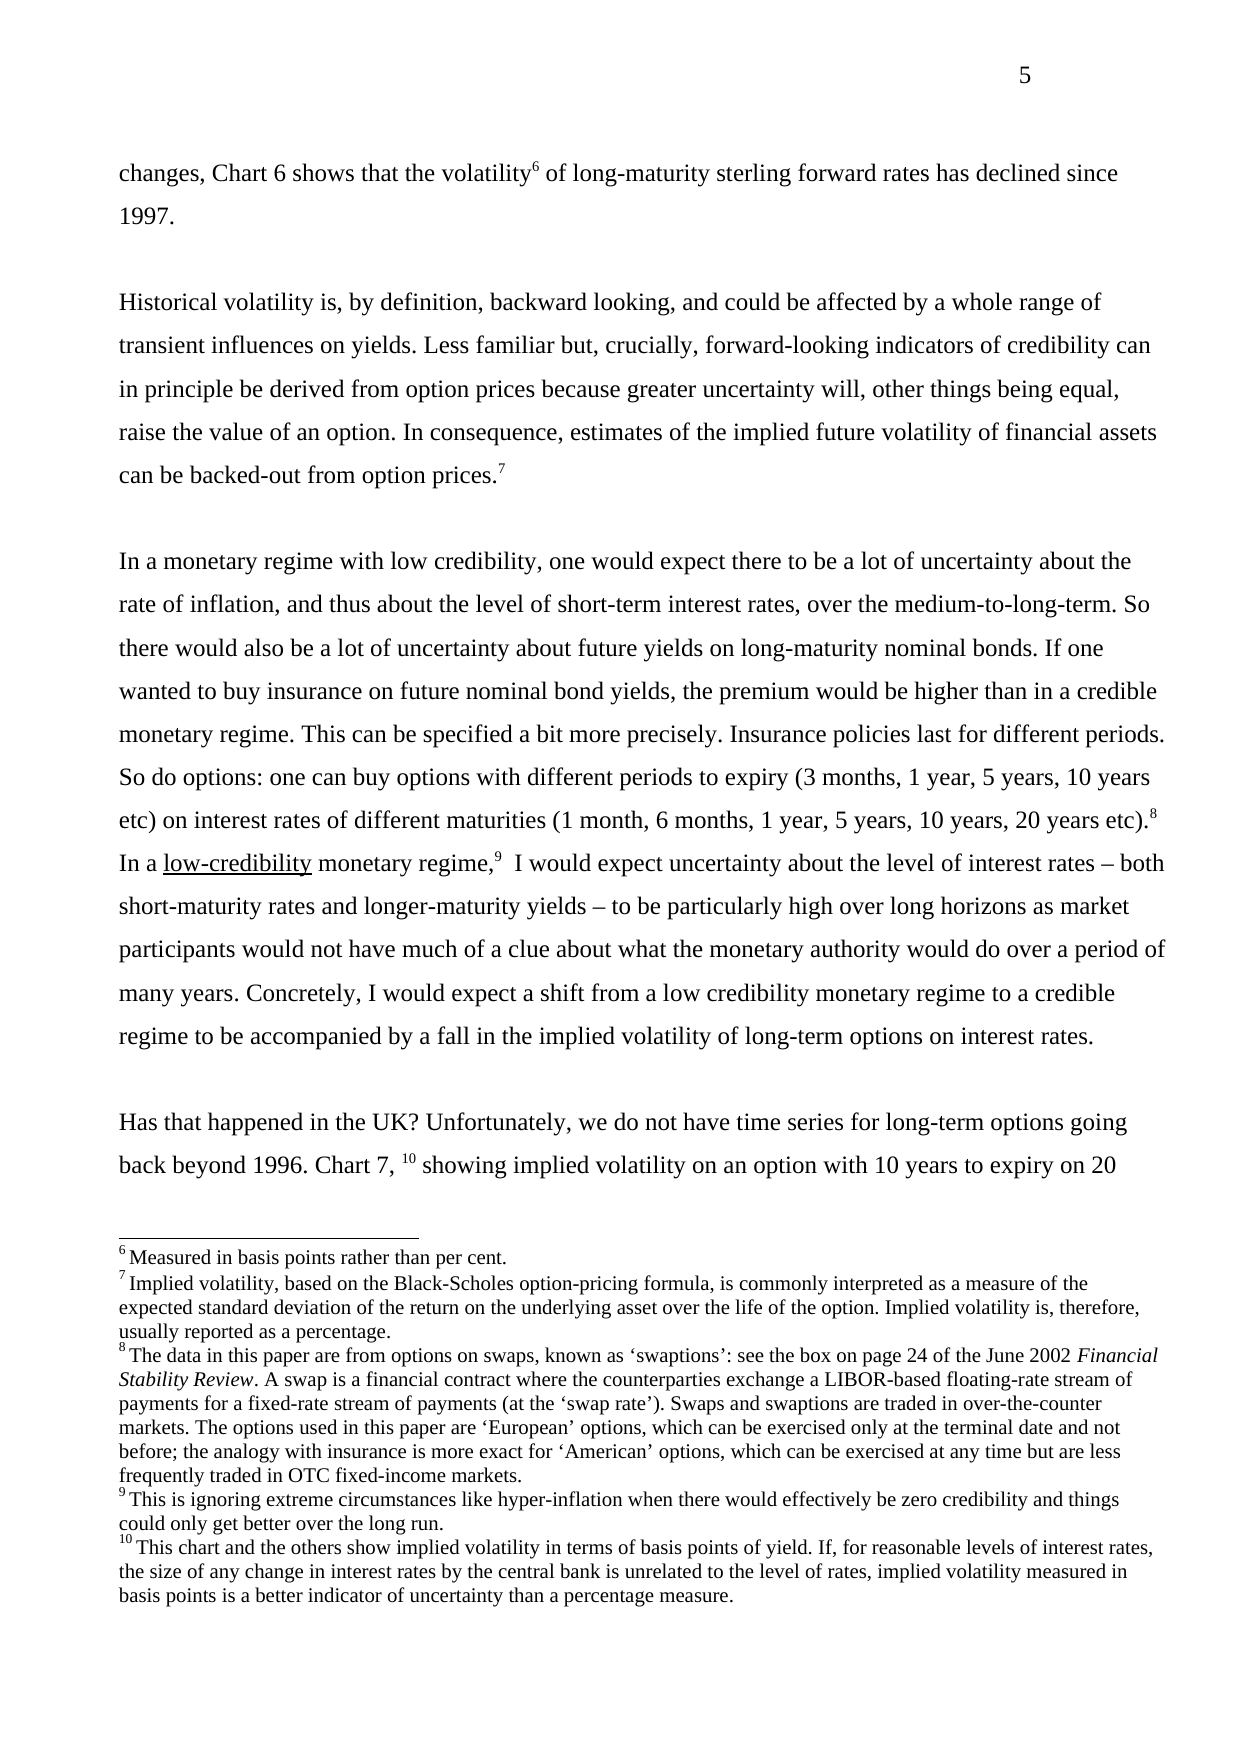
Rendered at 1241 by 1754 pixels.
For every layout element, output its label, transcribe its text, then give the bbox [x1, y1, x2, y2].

text 8 The data in this paper are from options on swaps, known as ‘swaptions’: see the box on page 24 of the June 2002 Financial [119, 1343, 1178, 1367]
text changes, Chart 6 shows that the volatility6 of long-maturity sterling forward rates has declined since 1997. [119, 158, 1122, 230]
text In a monetary regime with low credibility, one would expect there to be a lot of uncertainty about the rate of inflation, and thus about the level of short-term interest rates, over the medium-to-long-term. So there would also be a lot of uncertainty about future yields on long-maturity nominal bonds. If one wanted to buy insurance on future nominal bond yields, the premium would be higher than in a credible monetary regime. This can be specified a bit more precisely. Insurance policies last for different periods. So do options: one can buy options with different periods to expiry (3 months, 1 year, 5 years, 10 years etc) on interest rates of different maturities (1 month, 6 months, 1 year, 5 years, 10 years, 20 years etc).8 In a low-credibility monetary regime,9 I would expect uncertainty about the level of interest rates – both short-maturity rates and longer-maturity yields – to be particularly high over long horizons as market participants would not have much of a clue about what the monetary authority would do over a period of many years. Concretely, I would expect a shift from a low credibility monetary regime to a credible regime to be accompanied by a fall in the implied volatility of long-term options on interest rates. [119, 546, 1166, 1049]
text Historical volatility is, by definition, backward looking, and could be affected by a whole range of transient influences on yields. Less familiar but, crucially, forward-looking indicators of credibility can in principle be derived from option prices because greater uncertainty will, other things being equal, raise the value of an option. In consequence, estimates of the implied future volatility of financial assets can be backed-out from option prices.7 [119, 287, 1163, 489]
text 10 This chart and the others show implied volatility in terms of basis points of yield. If, for reasonable levels of interest rates, [119, 1535, 1178, 1559]
text Has that happened in the UK? Unfortunately, we do not have time series for long-term options going back beyond 1996. Chart 7, 10 showing implied volatility on an option with 10 years to expiry on 20 [119, 1107, 1163, 1179]
text 7 Implied volatility, based on the Black-Scholes option-pricing formula, is commonly interpreted as a measure of the expected standard deviation of the return on the underlying asset over the life of the option. Implied volatility is, therefore, usually reported as a percentage. [119, 1271, 1146, 1343]
text the size of any change in interest rates by the central bank is unrelated to the level of rates, implied volatility measured in basis points is a better indicator of uncertainty than a percentage measure. [119, 1559, 1131, 1607]
text Stability Review. A swap is a financial contract where the counterparties exchange a LIBOR-based floating-rate stream of payments for a fixed-rate stream of payments (at the ‘swap rate’). Swaps and swaptions are traded in over-the-counter markets. The options used in this paper are ‘European’ options, which can be exercised only at the terminal date and not before; the analogy with insurance is more exact for ‘American’ options, which can be exercised at any time but are less frequently traded in OTC fixed-income markets. [119, 1367, 1163, 1487]
text 6 Measured in basis points rather than per cent. [119, 1239, 1178, 1270]
text 9 This is ignoring extreme circumstances like hyper-inflation when there would effectively be zero credibility and things could only get better over the long run. [119, 1487, 1163, 1535]
